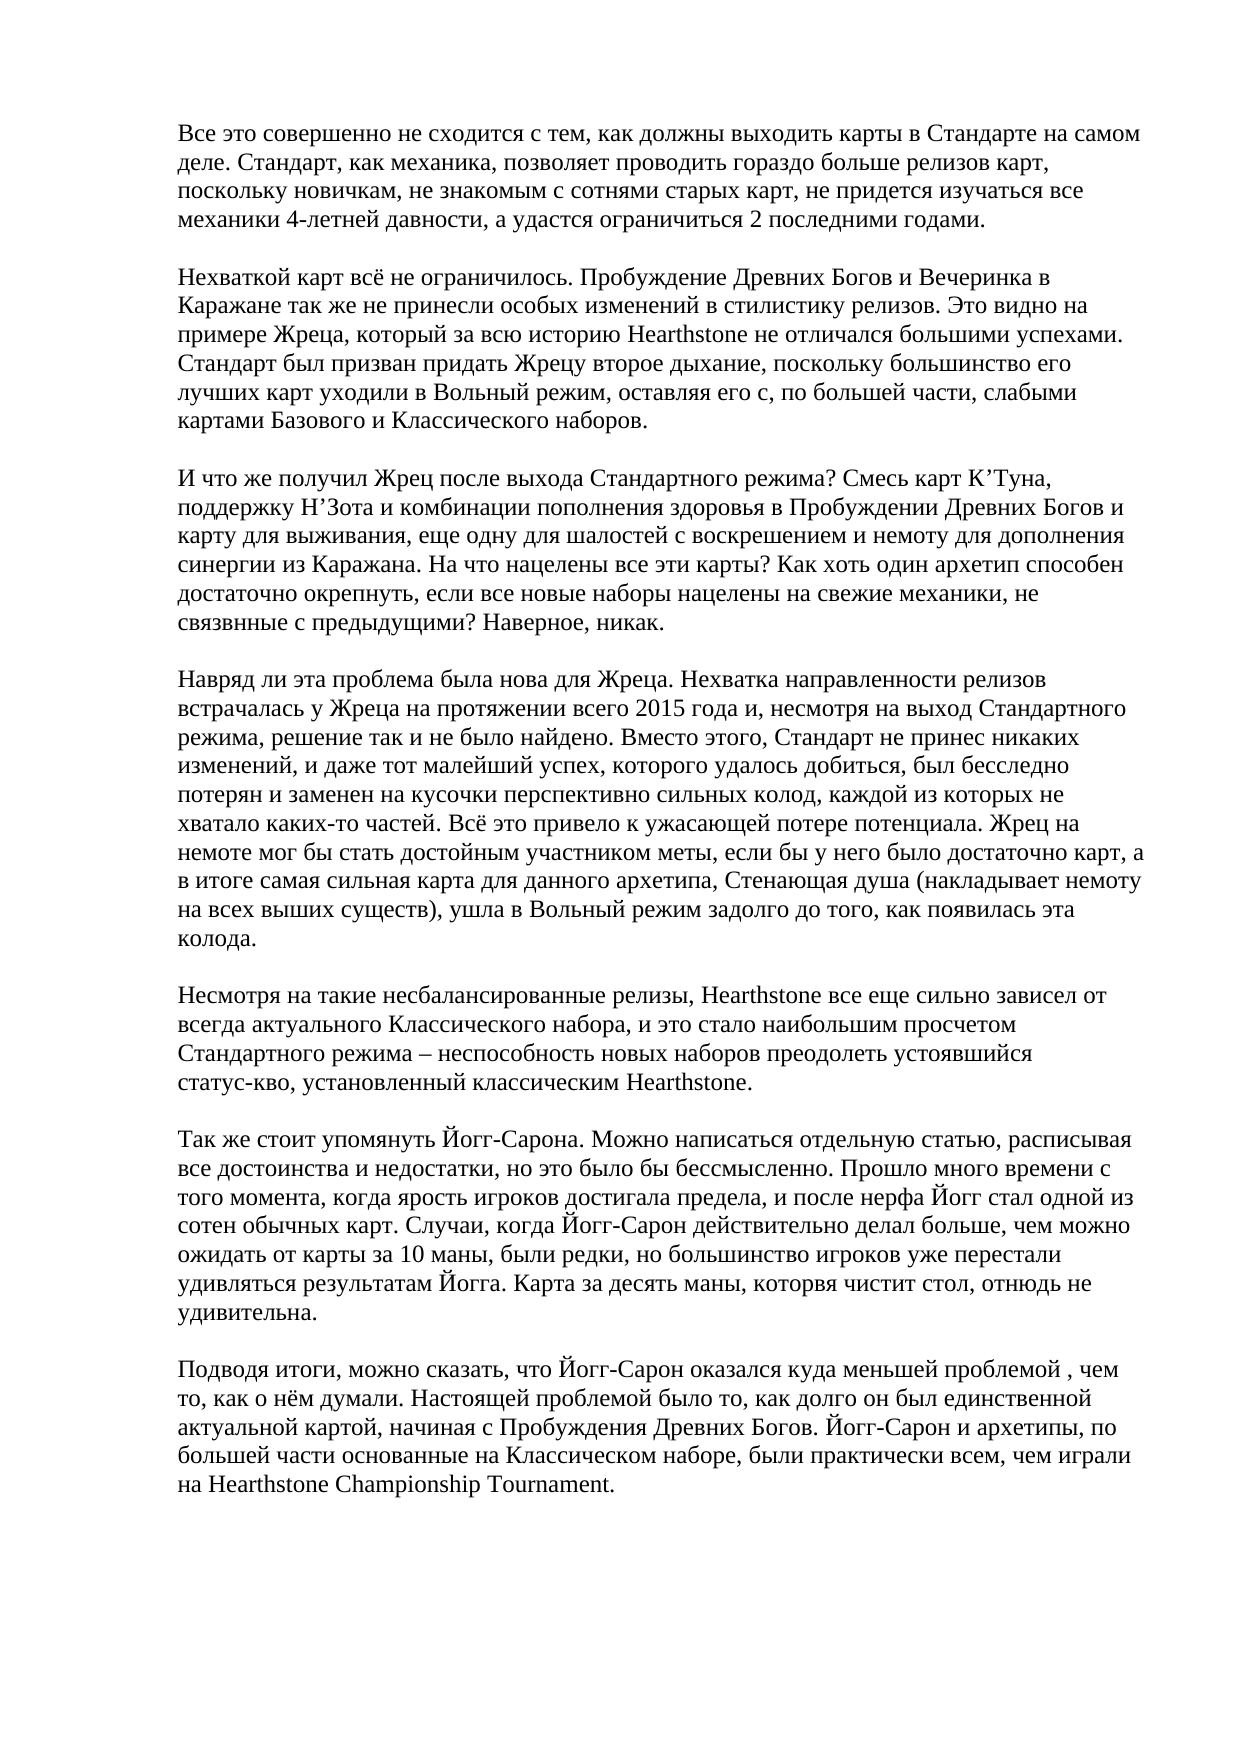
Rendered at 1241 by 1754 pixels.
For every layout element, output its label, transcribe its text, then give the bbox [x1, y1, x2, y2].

text Нехваткой карт всё не ограничилось. Пробуждение Древних Богов и Вечеринка в Каражане так же не принесли особых изменений в стилистику релизов. Это видно на примере Жреца, который за всю историю Hearthstone не отличался большими успехами. Стандарт был призван придать Жрецу второе дыхание, поскольку большинство его лучших карт уходили в Вольный режим, оставляя его с, по большей части, слабыми картами Базового и Классического наборов. [177, 262, 1152, 434]
text И что же получил Жрец после выхода Стандартного режима? Смесь карт К’Туна, поддержку Н’Зота и комбинации пополнения здоровья в Пробуждении Древних Богов и карту для выживания, еще одну для шалостей с воскрешением и немоту для дополнения синергии из Каражана. На что нацелены все эти карты? Как хоть один архетип способен достаточно окрепнуть, если все новые наборы нацелены на свежие механики, не связвнные с предыдущими? Наверное, никак. [177, 463, 1152, 636]
text Все это совершенно не сходится с тем, как должны выходить карты в Стандарте на самом деле. Стандарт, как механика, позволяет проводить гораздо больше релизов карт, поскольку новичкам, не знакомым с сотнями старых карт, не придется изучаться все механики 4-летней давности, а удастся ограничиться 2 последними годами. [177, 118, 1152, 233]
text Подводя итоги, можно сказать, что Йогг-Сарон оказался куда меньшей проблемой , чем то, как о нём думали. Настоящей проблемой было то, как долго он был единственной актуальной картой, начиная с Пробуждения Древних Богов. Йогг-Сарон и архетипы, по большей части основанные на Классическом наборе, были практически всем, чем играли на Hearthstone Championship Tournament. [177, 1354, 1152, 1556]
text Несмотря на такие несбалансированные релизы, Hearthstone все еще сильно зависел от всегда актуального Классического набора, и это стало наибольшим просчетом Стандартного режима – неспособность новых наборов преодолеть устоявшийся статус-кво, установленный классическим Hearthstone. [177, 981, 1152, 1096]
text Навряд ли эта проблема была нова для Жреца. Нехватка направленности релизов встрачалась у Жреца на протяжении всего 2015 года и, несмотря на выход Стандартного режима, решение так и не было найдено. Вместо этого, Стандарт не принес никаких изменений, и даже тот малейший успех, которого удалось добиться, был бесследно потерян и заменен на кусочки перспективно сильных колод, каждой из которых не хватало каких-то частей. Всё это привело к ужасающей потере потенциала. Жрец на немоте мог бы стать достойным участником меты, если бы у него было достаточно карт, а в итоге самая сильная карта для данного архетипа, Стенающая душа (накладывает немоту на всех выших существ), ушла в Вольный режим задолго до того, как появилась эта колода. [177, 664, 1152, 952]
text Так же стоит упомянуть Йогг-Сарона. Можно написаться отдельную статью, расписывая все достоинства и недостатки, но это было бы бессмысленно. Прошло много времени с того момента, когда ярость игроков достигала предела, и после нерфа Йогг стал одной из сотен обычных карт. Случаи, когда Йогг-Сарон действительно делал больше, чем можно ожидать от карты за 10 маны, были редки, но большинство игроков уже перестали удивляться результатам Йогга. Карта за десять маны, которвя чистит стол, отнюдь не удивительна. [177, 1124, 1152, 1326]
